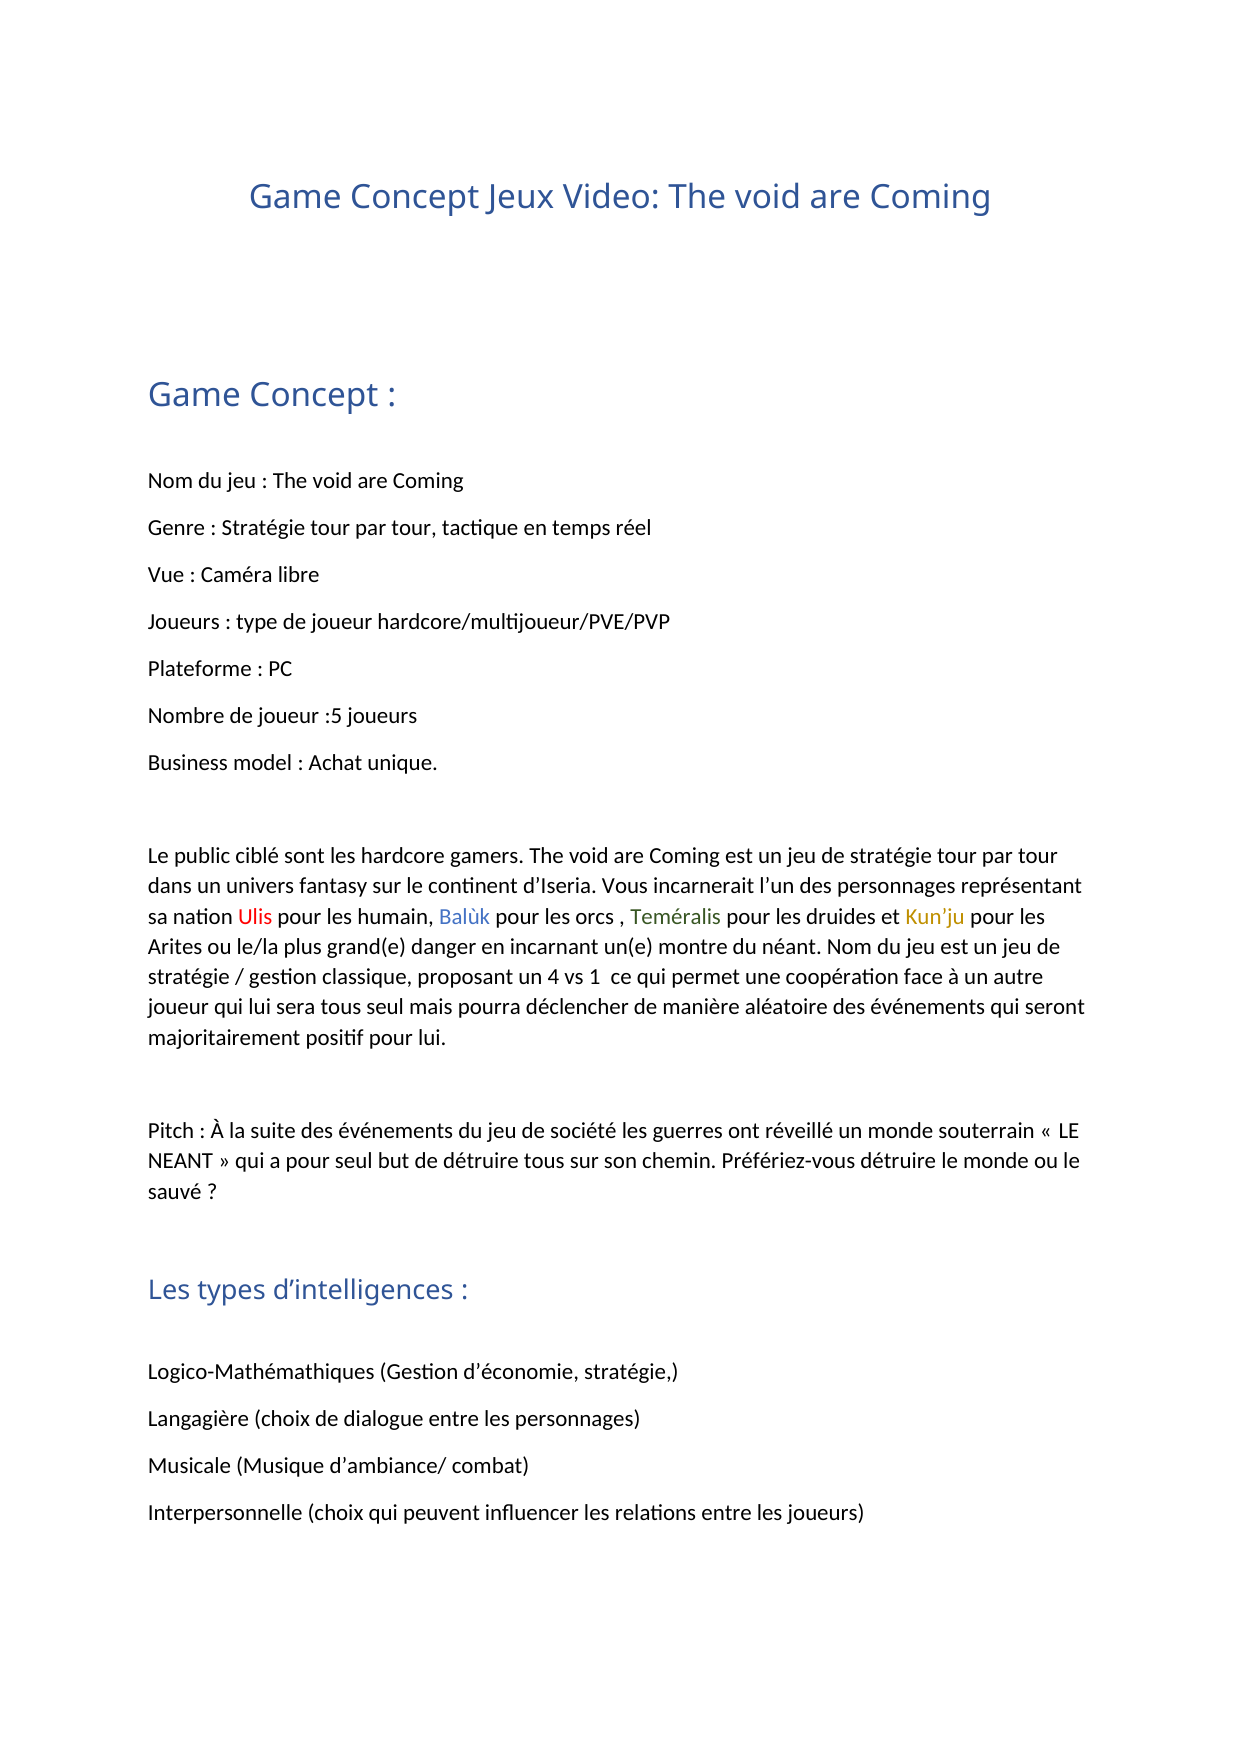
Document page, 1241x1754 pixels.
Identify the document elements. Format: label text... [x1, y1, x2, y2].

subtitle Les types d’intelligences : [148, 1271, 1093, 1307]
text Logico-Mathémathiques (Gestion d’économie, stratégie,) [148, 1357, 1093, 1385]
text Nombre de joueur :5 joueurs [148, 701, 1093, 729]
subtitle Game Concept : [148, 371, 1093, 416]
text Vue : Caméra libre [148, 560, 1093, 588]
text Joueurs : type de joueur hardcore/multijoueur/PVE/PVP [148, 607, 1093, 635]
text Interpersonnelle (choix qui peuvent influencer les relations entre les joueurs) [148, 1498, 1093, 1526]
text Pitch : À la suite des événements du jeu de société les guerres ont réveillé un monde souterrain « LE NEANT » qui a pour seul but de détruire tous sur son chemin. Préfériez-vous détruire le monde ou le sauvé ? [148, 1116, 1093, 1205]
text Genre : Stratégie tour par tour, tactique en temps réel [148, 513, 1093, 541]
text Business model : Achat unique. [148, 748, 1093, 776]
text Nom du jeu : The void are Coming [148, 466, 1093, 494]
text Langagière (choix de dialogue entre les personnages) [148, 1404, 1093, 1432]
subtitle Game Concept Jeux Video: The void are Coming [148, 173, 1093, 218]
text Plateforme : PC [148, 654, 1093, 682]
text Le public ciblé sont les hardcore gamers. The void are Coming est un jeu de stratégie tour par tour dans un univers fantasy sur le continent d’Iseria. Vous incarnerait l’un des personnages représentant sa nation Ulis pour les humain, Balùk pour les orcs , Teméralis pour les druides et Kun’ju pour les Arites ou le/la plus grand(e) danger en incarnant un(e) montre du néant. Nom du jeu est un jeu de stratégie / gestion classique, proposant un 4 vs 1 ce qui permet une coopération face à un autre joueur qui lui sera tous seul mais pourra déclencher de manière aléatoire des événements qui seront majoritairement positif pour lui. [148, 841, 1093, 1051]
text Musicale (Musique d’ambiance/ combat) [148, 1451, 1093, 1479]
